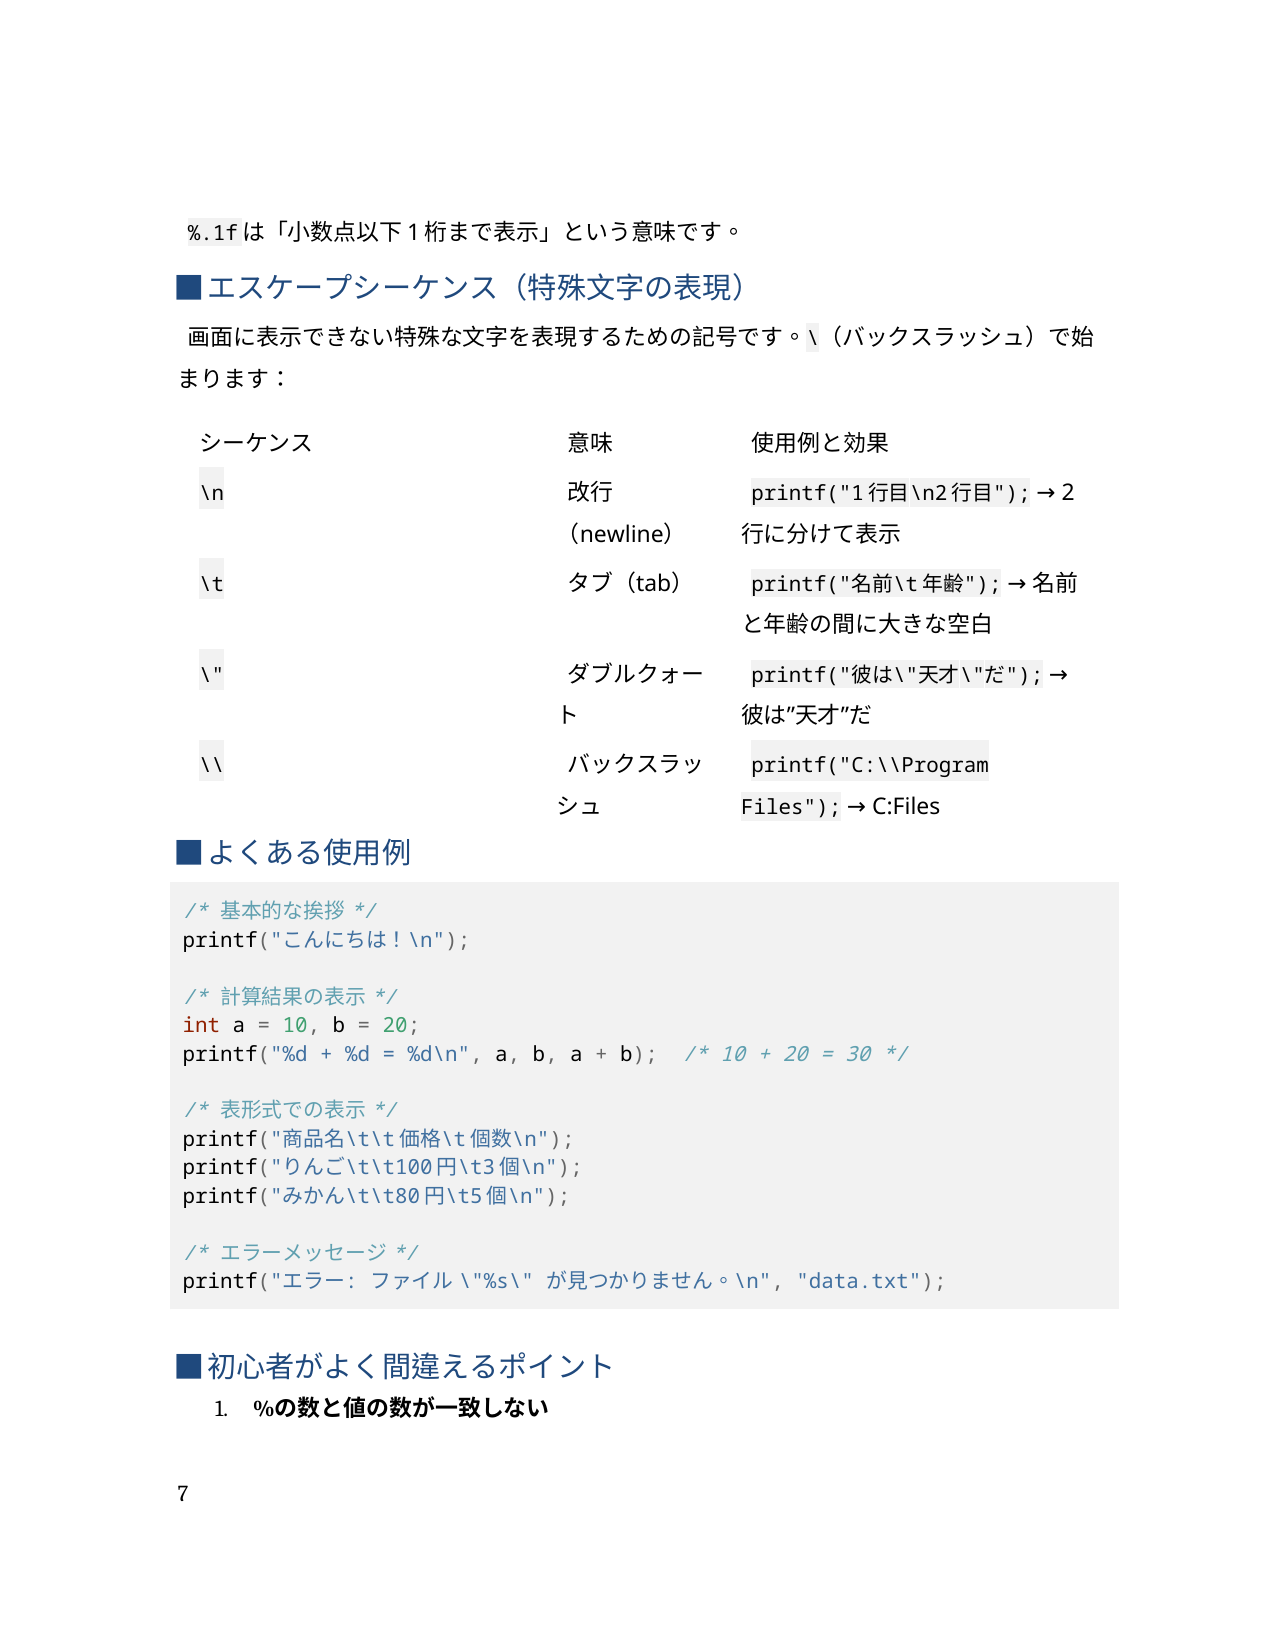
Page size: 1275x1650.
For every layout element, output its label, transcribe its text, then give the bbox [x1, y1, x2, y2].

table_cell \" [177, 645, 545, 736]
subtitle よくある使用例 [177, 832, 1098, 872]
table_cell printf("C:\\Program Files"); → C:Files [730, 736, 1098, 827]
table_cell \\ [177, 736, 545, 827]
table_cell printf("1行目\n2行目"); → 2行に分けて表示 [730, 463, 1098, 554]
subtitle 初心者がよく間違えるポイント [177, 1347, 1098, 1386]
table_cell printf("彼は\"天才\"だ"); → 彼は”天才”だ [730, 645, 1098, 736]
text 画面に表示できない特殊な文字を表現するための記号です。\（バックスラッシュ）で始まります： [177, 312, 1098, 395]
table_cell \n [177, 463, 545, 554]
text /* 基本的な挨拶 */ printf("こんにちは！\n"); /* 計算結果の表示 */ int a = 10, b = 20; printf("%d + %d = %d\n", a, b, a + b); /* 10 + 20 = 30 */ /* 表形式での表示 */ printf("商品名\t\t価格\t個数\n"); printf("りんご\t\t100円\t3個\n"); printf("みかん\t\t80円\t5個\n"); /* エラーメッセージ */ printf("エラー: ファイル \"%s\" が見つかりません。\n", "data.txt"); [183, 895, 1106, 1297]
table_cell ダブルクォート [545, 645, 729, 736]
table_cell 改行（newline） [545, 463, 729, 554]
table_header 意味 [545, 414, 729, 463]
table_cell タブ（tab） [545, 554, 729, 645]
list %の数と値の数が一致しない [215, 1392, 1098, 1423]
table_cell バックスラッシュ [545, 736, 729, 827]
subtitle エスケープシーケンス（特殊文字の表現） [177, 267, 1098, 307]
table_cell printf("名前\t年齢"); → 名前と年齢の間に大きな空白 [730, 554, 1098, 645]
text %.1fは「小数点以下1桁まで表示」という意味です。 [177, 207, 1098, 248]
table_header 使用例と効果 [730, 414, 1098, 463]
table_header シーケンス [177, 414, 545, 463]
table_cell \t [177, 554, 545, 645]
